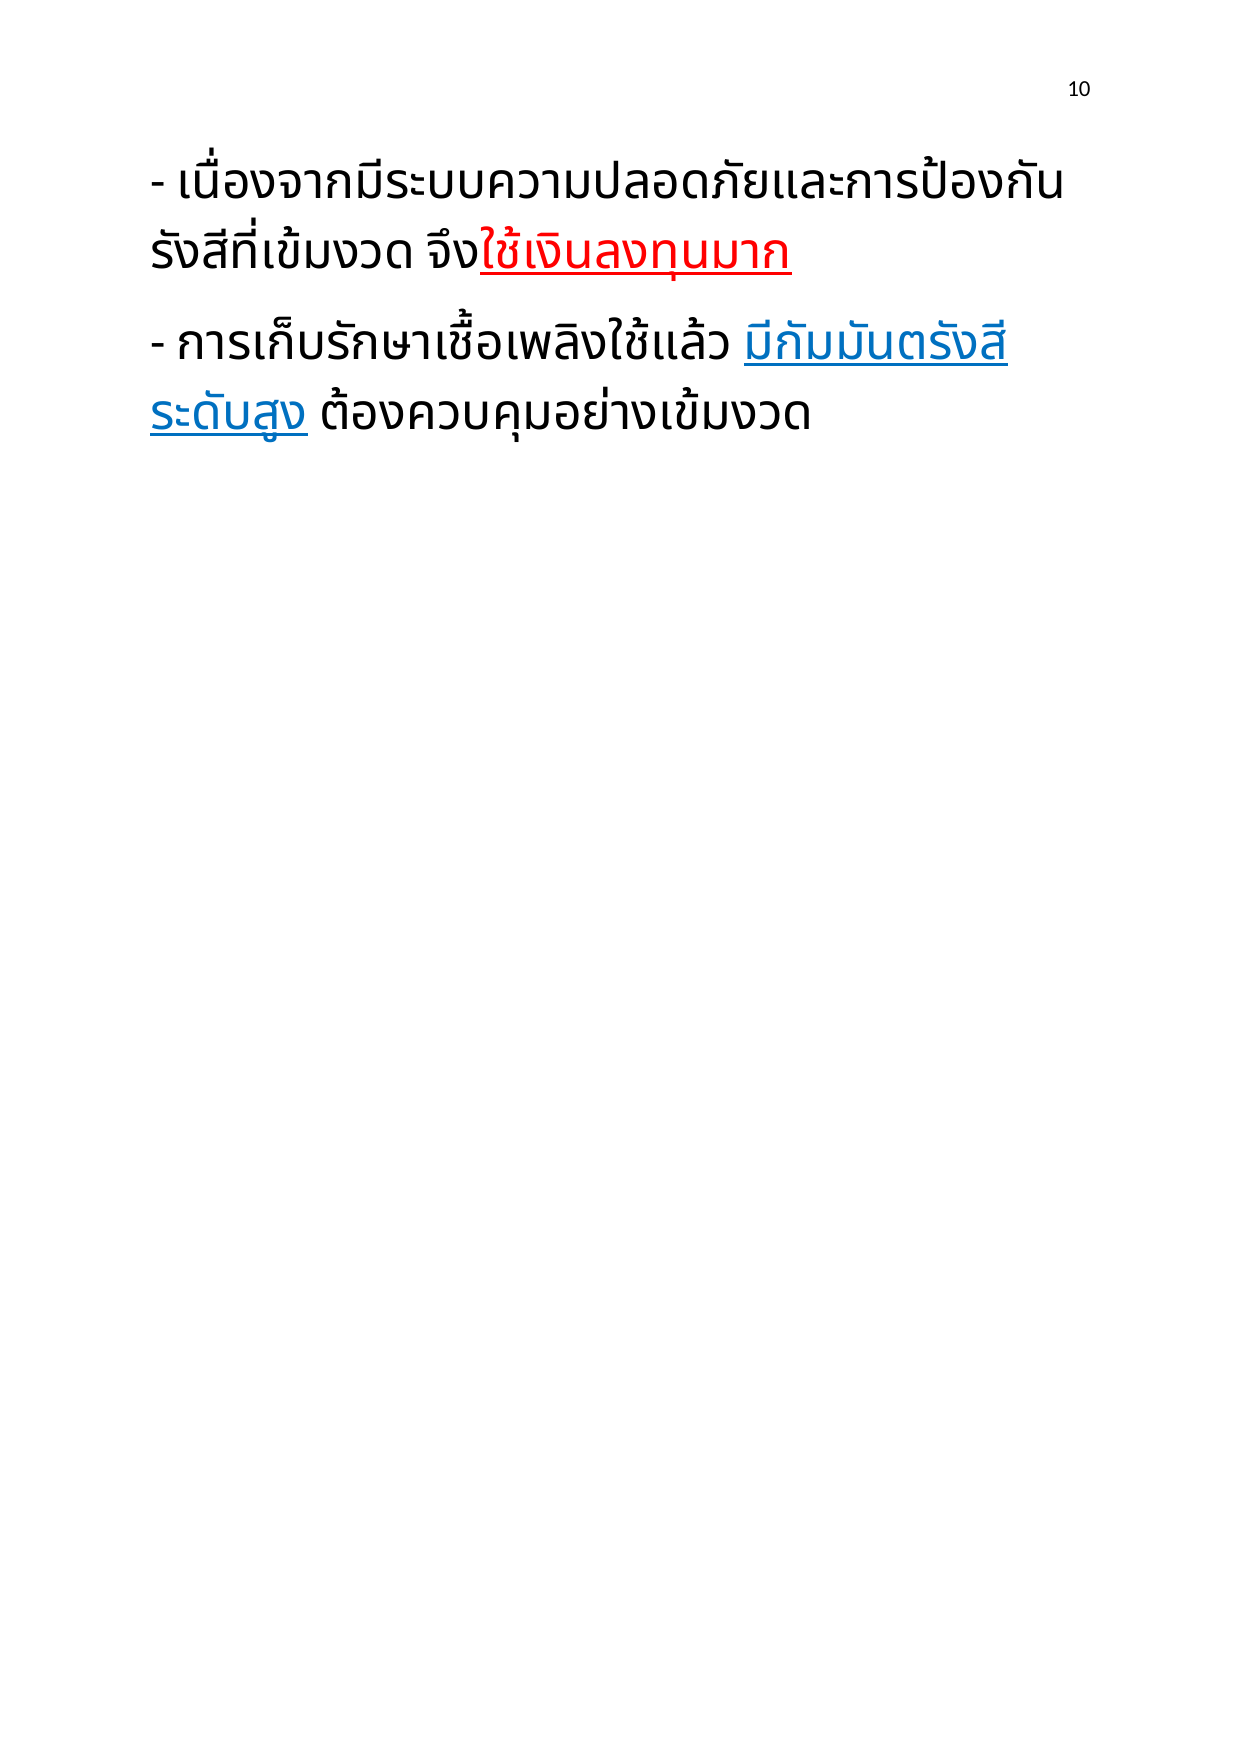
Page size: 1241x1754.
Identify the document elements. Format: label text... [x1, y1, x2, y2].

text - การเก็บรักษาเชื้อเพลิงใช้แล้ว มีกัมมันตรังสีระดับสูง ต้องควบคุมอย่างเข้มงวด [150, 311, 1090, 442]
text - เนื่องจากมีระบบความปลอดภัยและการป้องกันรังสีที่เข้มงวด จึงใช้เงินลงทุนมาก [150, 150, 1090, 281]
